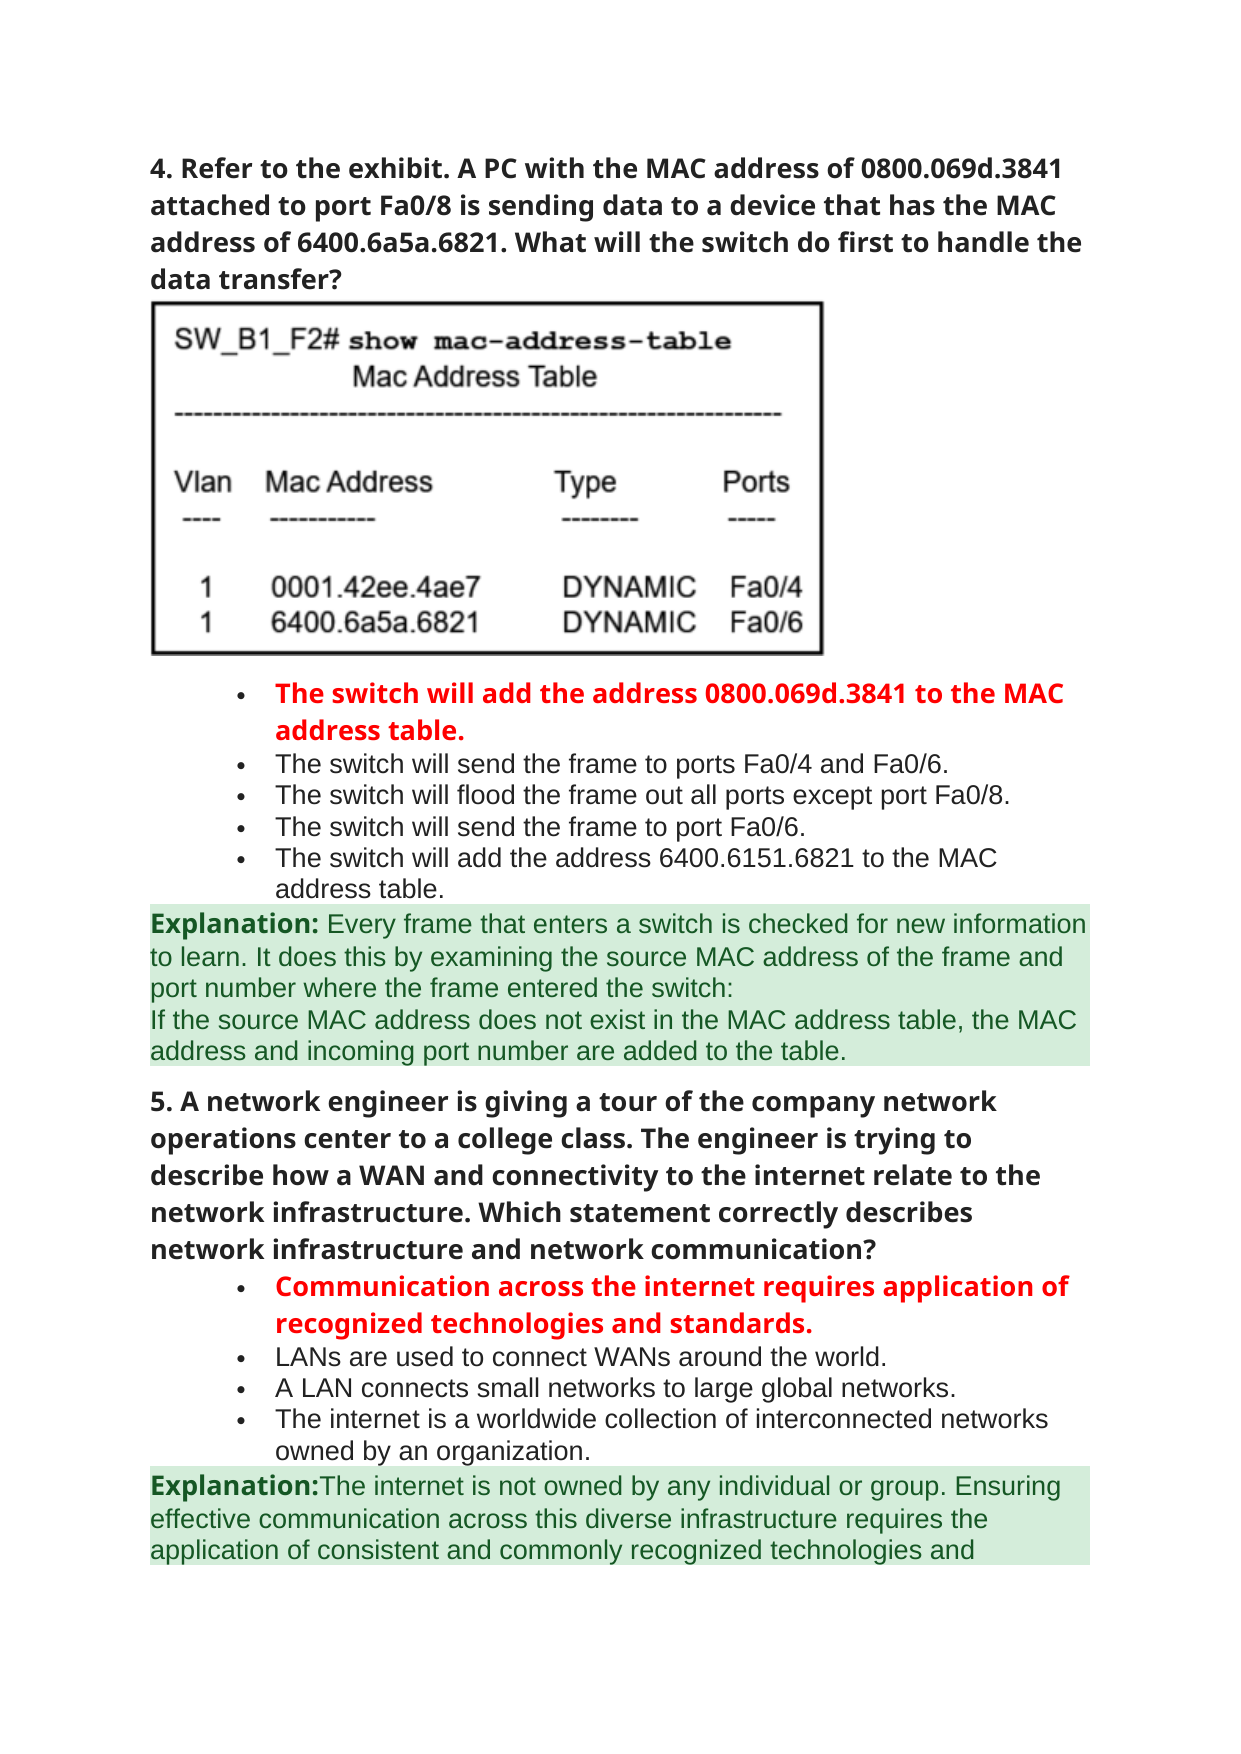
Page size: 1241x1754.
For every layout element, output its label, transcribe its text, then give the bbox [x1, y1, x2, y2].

list Communication across the internet requires application of recognized technologies and standards. [237, 1267, 1090, 1341]
picture [150, 297, 826, 656]
list The switch will send the frame to ports Fa0/4 and Fa0/6. [237, 748, 1090, 779]
text 5. A network engineer is giving a tour of the company network operations center to a college class. The engineer is trying to describe how a WAN and connectivity to the internet relate to the network infrastructure. Which statement correctly describes network infrastructure and network communication? [150, 1083, 1090, 1267]
text 4. Refer to the exhibit. A PC with the MAC address of 0800.069d.3841 attached to port Fa0/8 is sending data to a device that has the MAC address of 6400.6a5a.6821. What will the switch do first to handle the data transfer? [150, 150, 1090, 297]
list The switch will add the address 6400.6151.6821 to the MAC address table. [237, 842, 1090, 904]
list The switch will flood the frame out all ports except port Fa0/8. [237, 779, 1090, 811]
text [150, 1466, 1090, 1565]
list The internet is a worldwide collection of interconnected networks owned by an organization. [237, 1403, 1090, 1466]
list A LAN connects small networks to large global networks. [237, 1372, 1090, 1403]
text If the source MAC address does not exist in the MAC address table, the MAC address and incoming port number are added to the table. [150, 1004, 1090, 1066]
list The switch will add the address 0800.069d.3841 to the MAC address table. [237, 674, 1090, 748]
list LANs are used to connect WANs around the world. [237, 1341, 1090, 1372]
list The switch will send the frame to port Fa0/6. [237, 811, 1090, 842]
text Explanation: Every frame that enters a switch is checked for new information to learn. It does this by examining the source MAC address of the frame and port number where the frame entered the switch: [150, 904, 1090, 1004]
